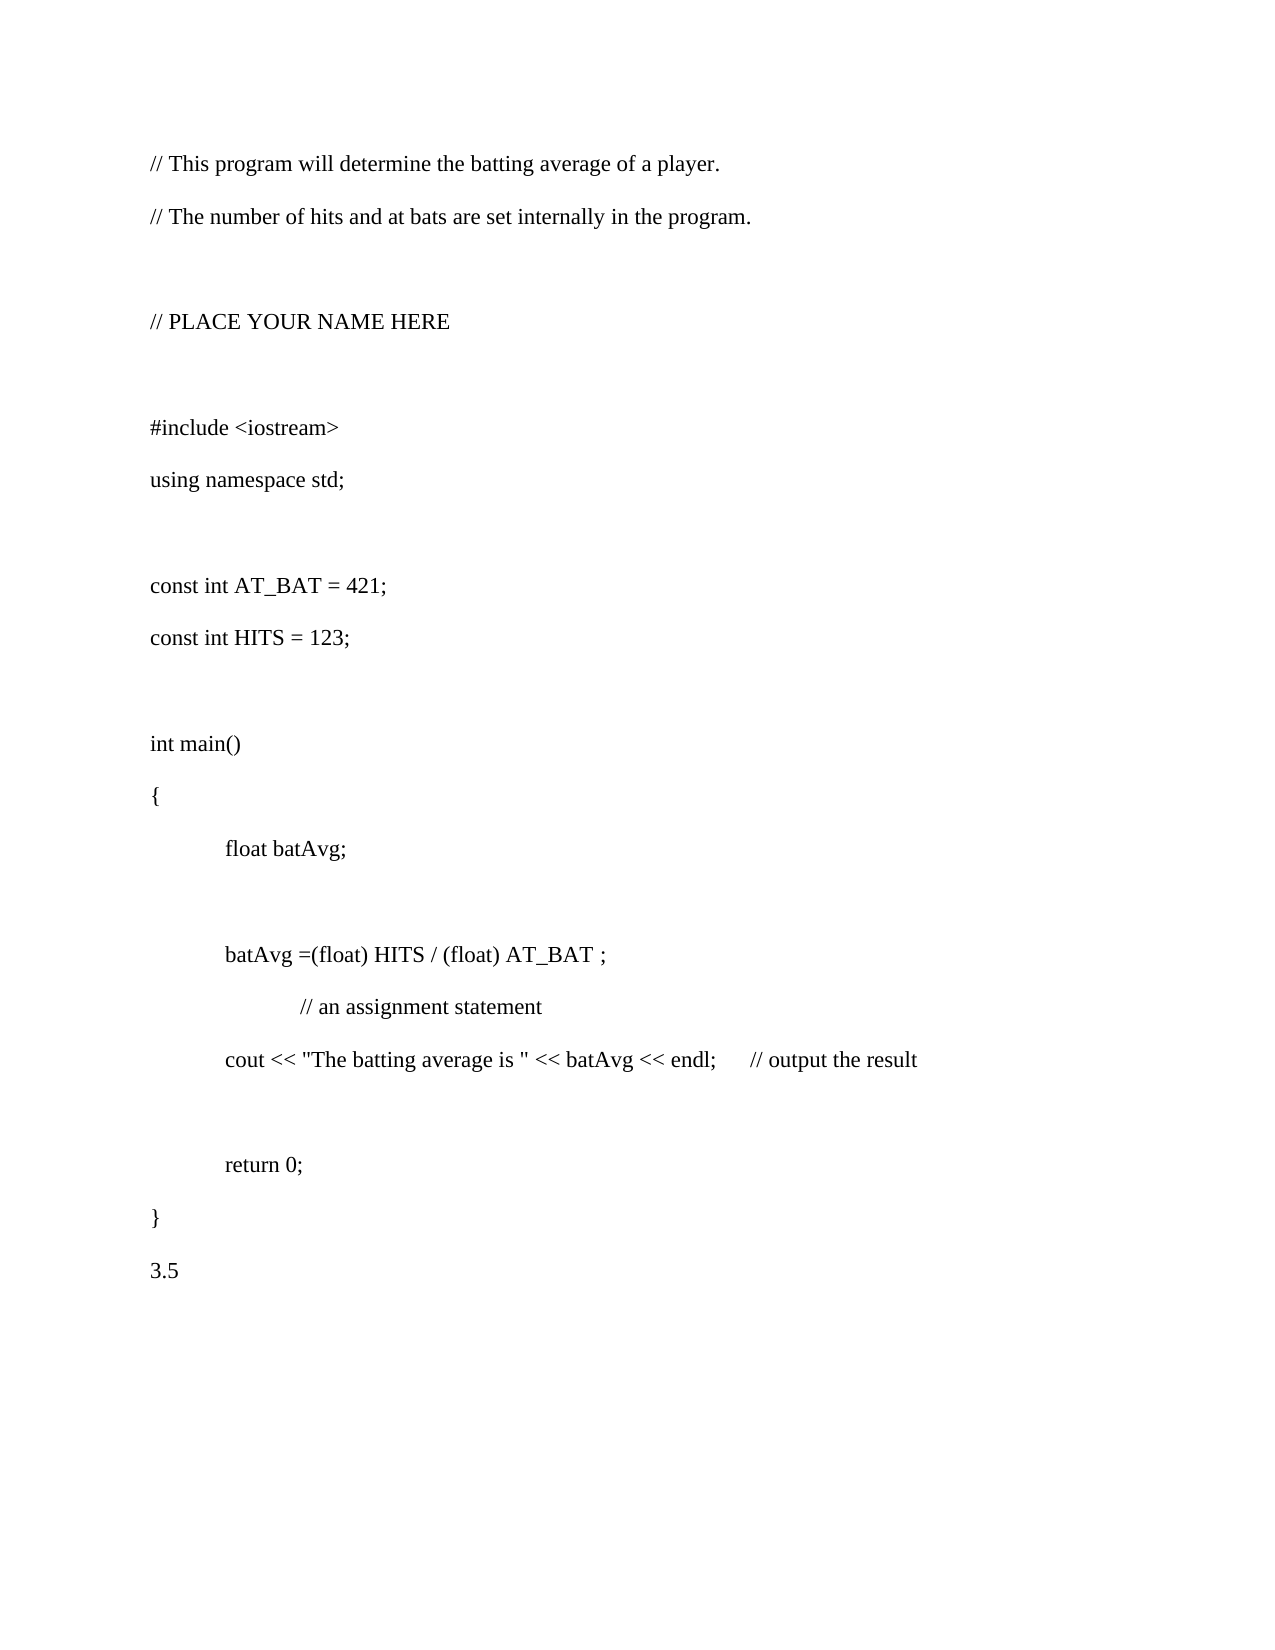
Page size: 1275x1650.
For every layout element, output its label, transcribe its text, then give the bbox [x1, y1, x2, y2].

text // This program will determine the batting average of a player. [150, 150, 1125, 176]
text { [150, 782, 1125, 809]
text cout << "The batting average is " << batAvg << endl; // output the result [150, 1046, 1125, 1072]
text #include <iostream> [150, 413, 1125, 440]
text } [150, 1204, 1125, 1231]
text float batAvg; [150, 835, 1125, 862]
text using namespace std; [150, 466, 1125, 493]
text 3.5 [150, 1257, 1125, 1283]
text return 0; [150, 1151, 1125, 1178]
text batAvg =(float) HITS / (float) AT_BAT ; // an assignment statement [150, 941, 1125, 1020]
text int main() [150, 730, 1125, 756]
text const int AT_BAT = 421; [150, 572, 1125, 598]
text const int HITS = 123; [150, 624, 1125, 651]
text // The number of hits and at bats are set internally in the program. [150, 203, 1125, 229]
text // PLACE YOUR NAME HERE [150, 308, 1125, 334]
